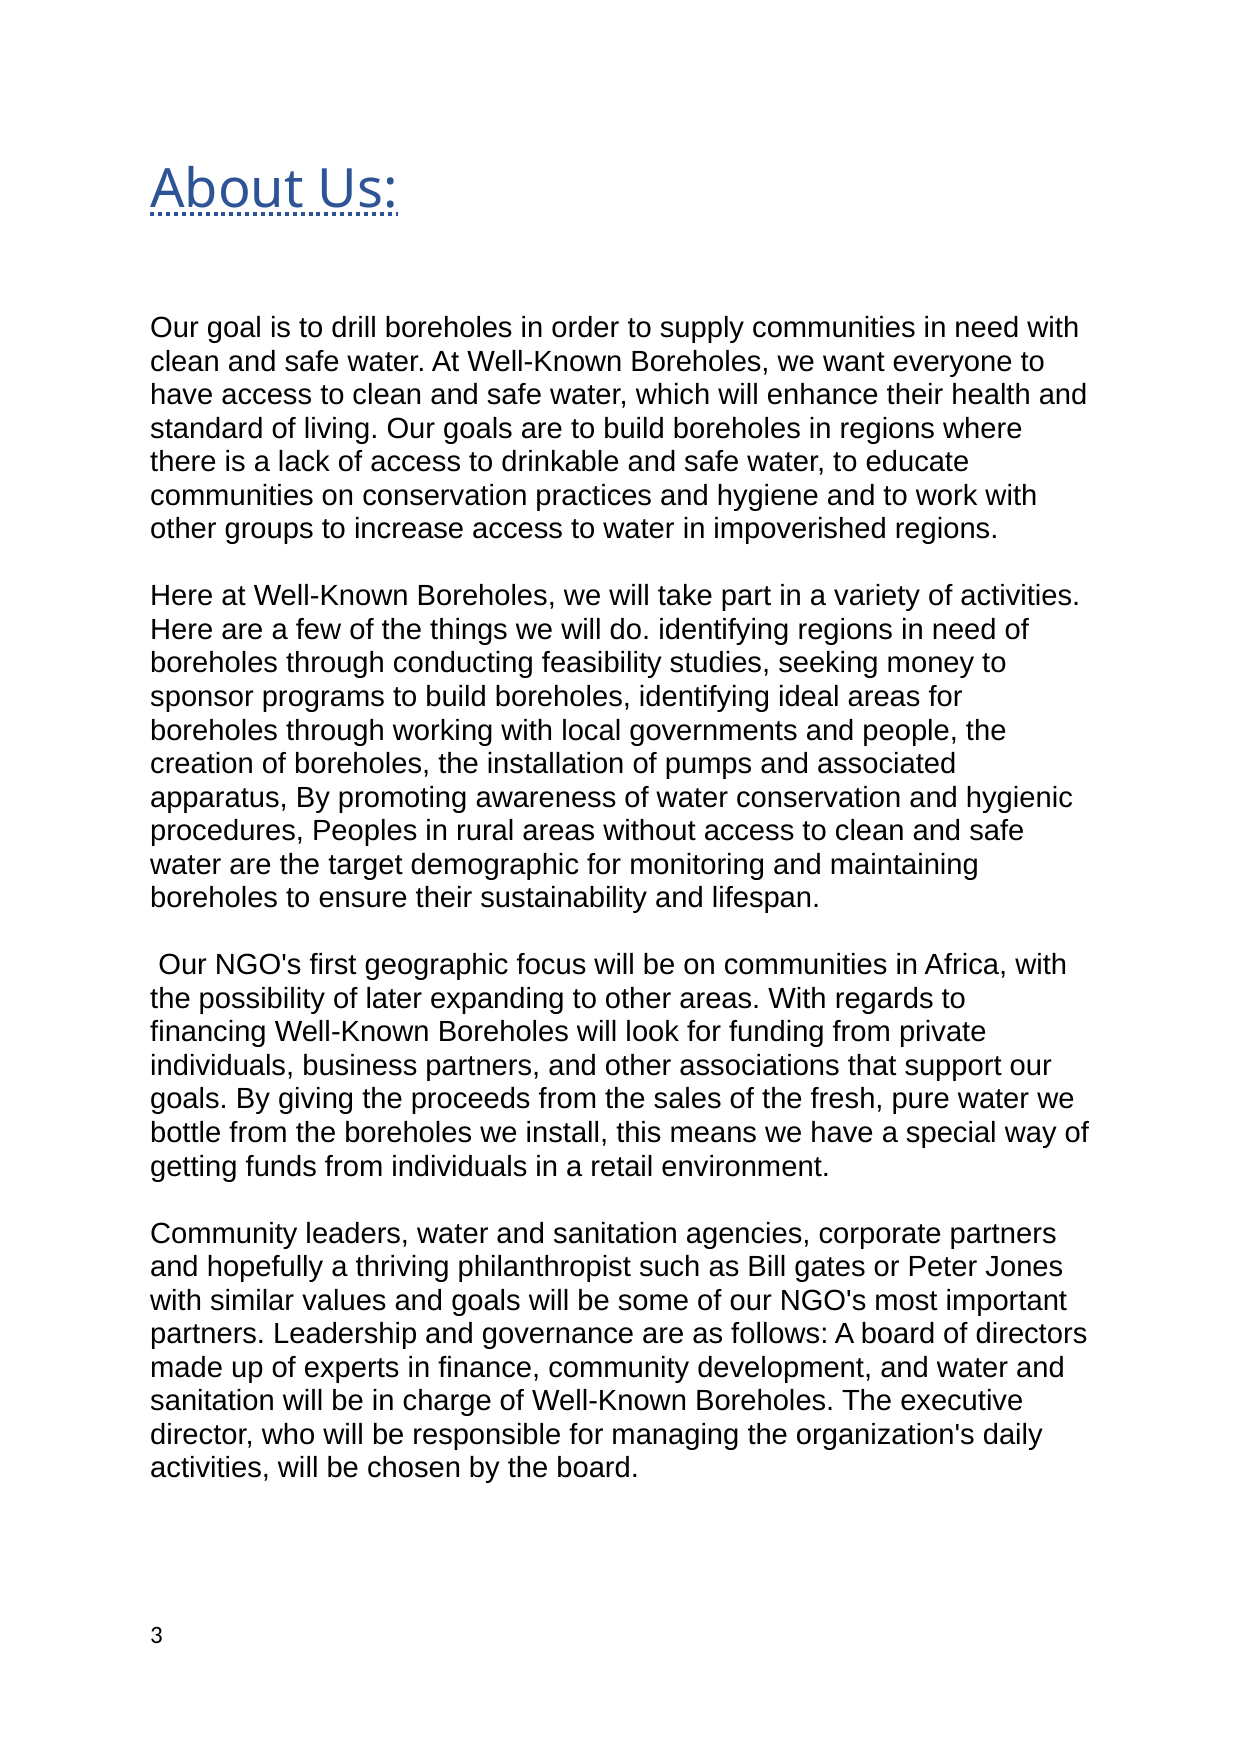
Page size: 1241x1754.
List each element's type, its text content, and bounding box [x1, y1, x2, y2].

text Our NGO's first geographic focus will be on communities in Africa, with the possibility of later expanding to other areas. With regards to financing Well-Known Boreholes will look for funding from private individuals, business partners, and other associations that support our goals. By giving the proceeds from the sales of the fresh, pure water we bottle from the boreholes we install, this means we have a special way of getting funds from individuals in a retail environment. [150, 947, 1090, 1182]
text Community leaders, water and sanitation agencies, corporate partners and hopefully a thriving philanthropist such as Bill gates or Peter Jones with similar values and goals will be some of our NGO's most important partners. Leadership and governance are as follows: A board of directors made up of experts in finance, community development, and water and sanitation will be in charge of Well-Known Boreholes. The executive director, who will be responsible for managing the organization's daily activities, will be chosen by the board. [150, 1216, 1090, 1484]
text About Us: [150, 150, 1090, 224]
text Here at Well-Known Boreholes, we will take part in a variety of activities. Here are a few of the things we will do. identifying regions in need of boreholes through conducting feasibility studies, seeking money to sponsor programs to build boreholes, identifying ideal areas for boreholes through working with local governments and people, the creation of boreholes, the installation of pumps and associated apparatus, By promoting awareness of water conservation and hygienic procedures, Peoples in rural areas without access to clean and safe water are the target demographic for monitoring and maintaining boreholes to ensure their sustainability and lifespan. [150, 578, 1090, 914]
text Our goal is to drill boreholes in order to supply communities in need with clean and safe water. At Well-Known Boreholes, we want everyone to have access to clean and safe water, which will enhance their health and standard of living. Our goals are to build boreholes in regions where there is a lack of access to drinkable and safe water, to educate communities on conservation practices and hygiene and to work with other groups to increase access to water in impoverished regions. [150, 310, 1090, 545]
